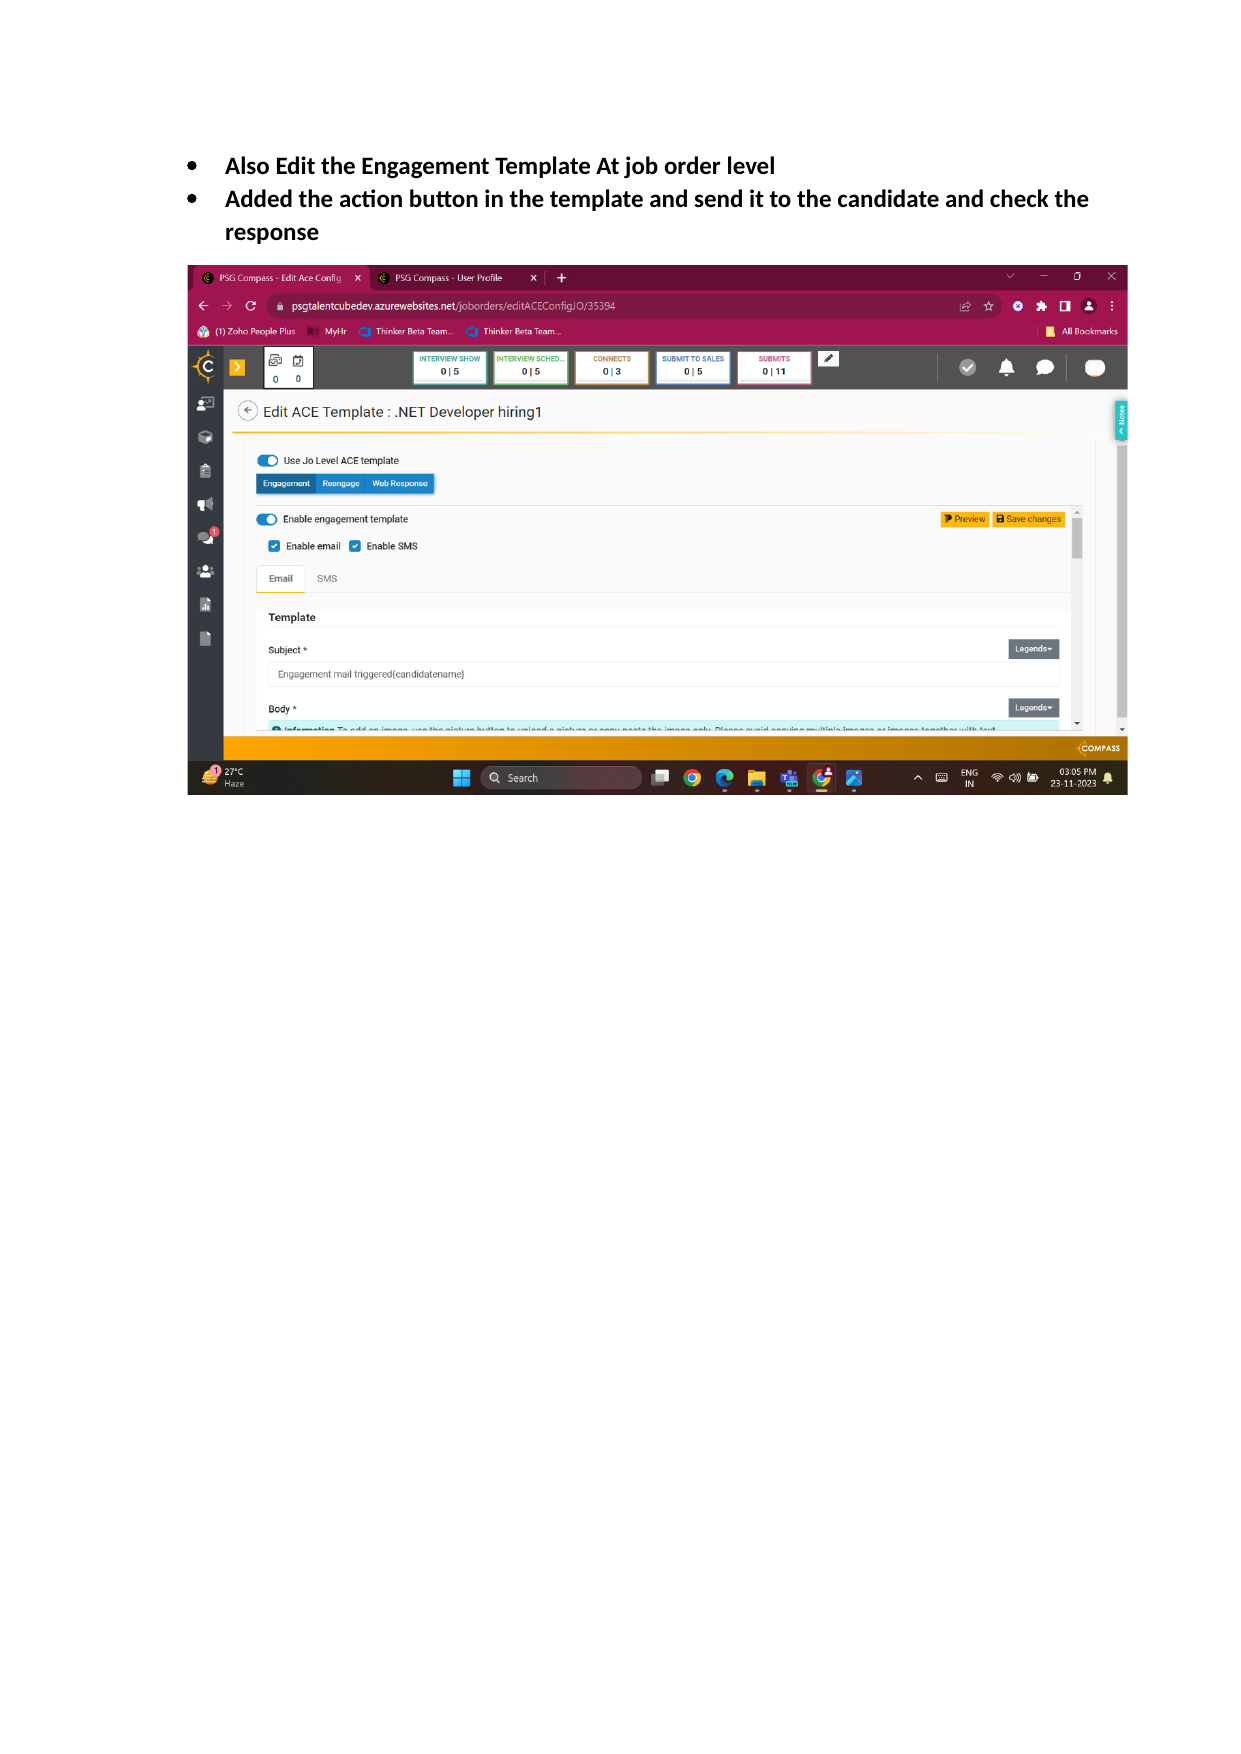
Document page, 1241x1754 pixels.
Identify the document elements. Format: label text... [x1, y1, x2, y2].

picture [187, 265, 1128, 795]
list Also Edit the Engagement Template At job order level [187, 150, 1090, 181]
list Added the action button in the template and send it to the candidate and check the response [187, 183, 1090, 246]
